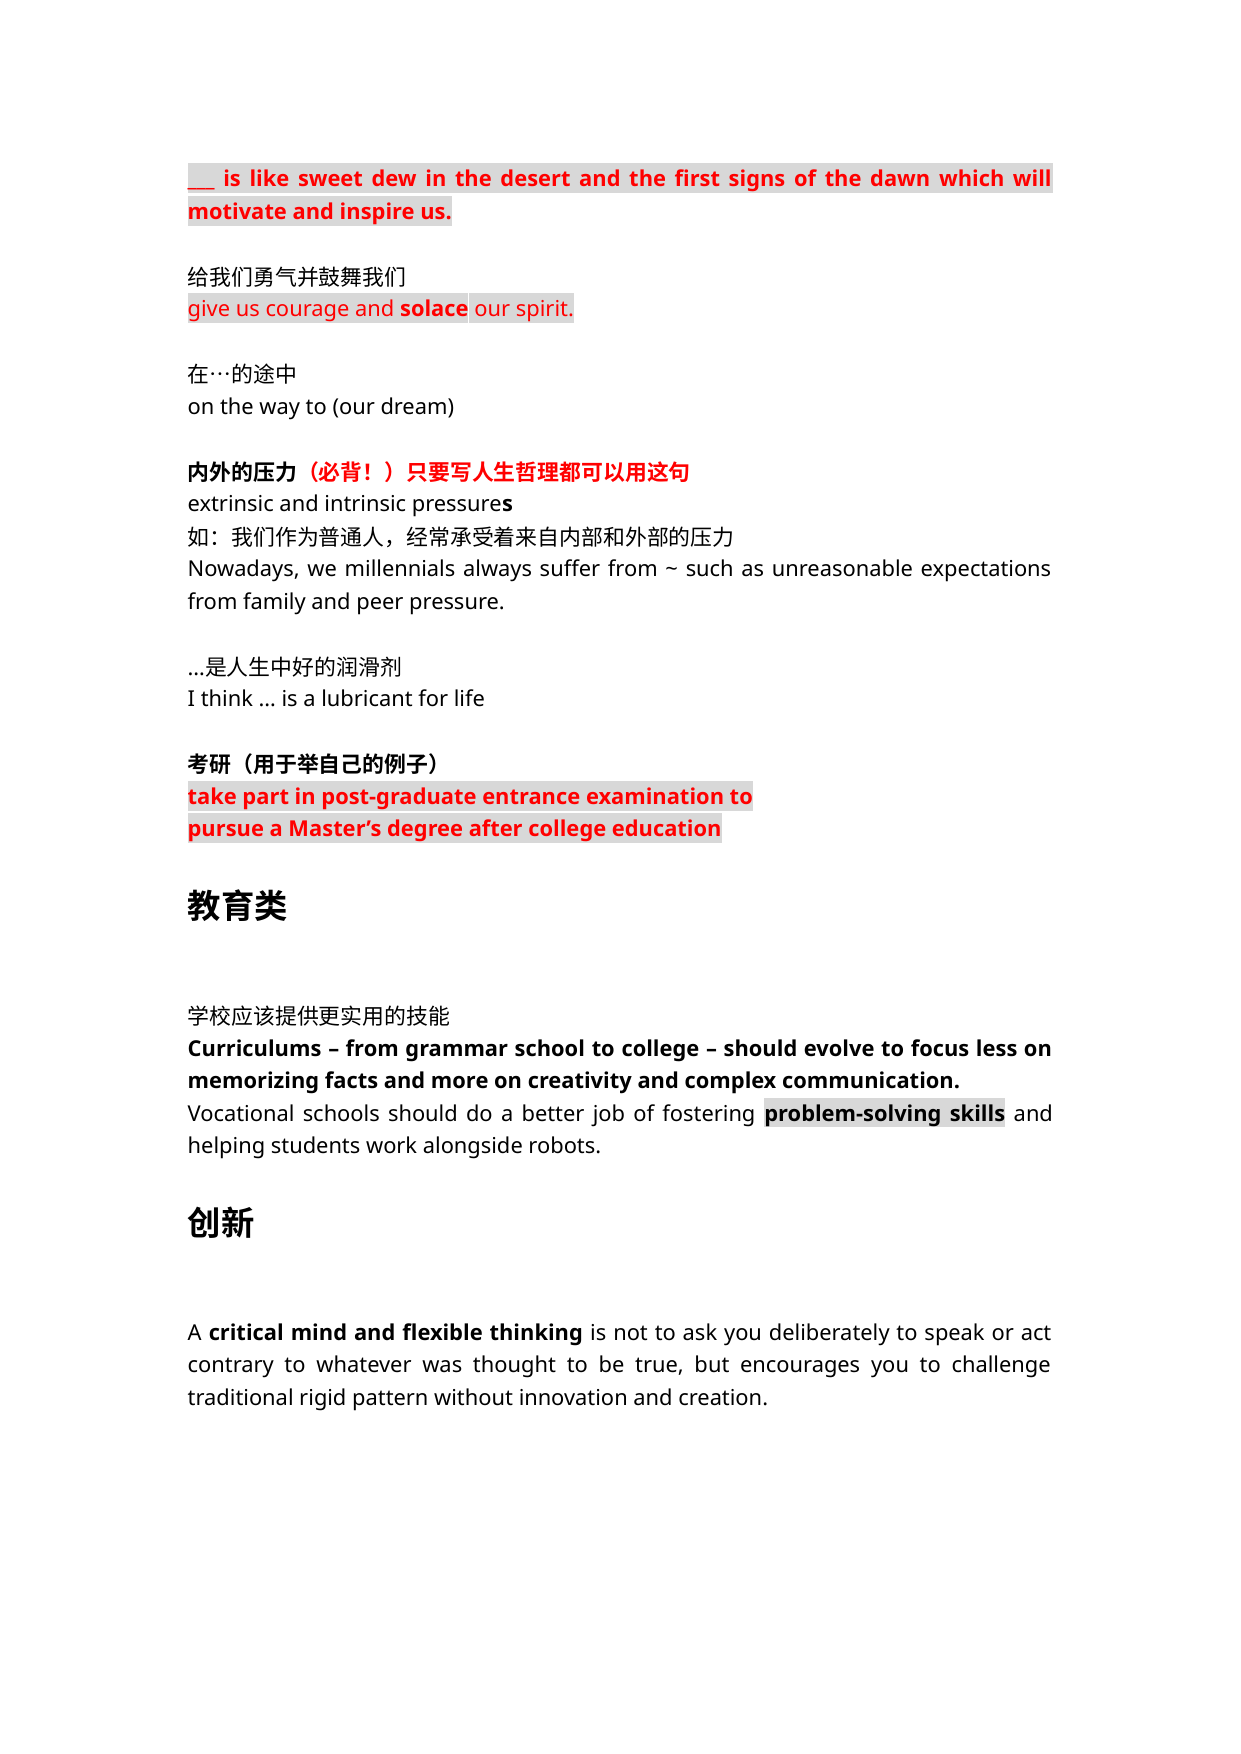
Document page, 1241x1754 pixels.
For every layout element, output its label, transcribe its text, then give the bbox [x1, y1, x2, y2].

text extrinsic and intrinsic pressures [187, 487, 1053, 519]
text ___ is like sweet dew in the desert and the first signs of the dawn which will motivate and inspire us. [187, 189, 1053, 227]
text 给我们勇气并鼓舞我们 [187, 259, 1053, 292]
subtitle 创新 [187, 1188, 1053, 1253]
text Curriculums – from grammar school to college – should evolve to focus less on memorizing facts and more on creativity and complex communication. [187, 1031, 1053, 1096]
text 在…的途中 [187, 357, 1053, 389]
text take part in post-graduate entrance examination to [187, 779, 1053, 812]
text 考研（用于举自己的例子） [187, 747, 1053, 779]
text 学校应该提供更实用的技能 [187, 999, 1053, 1031]
text give us courage and solace our spirit. [187, 292, 1053, 324]
text Vocational schools should do a better job of fostering problem-solving skills and helping students work alongside robots. [187, 1096, 1053, 1161]
subtitle 教育类 [187, 872, 1053, 937]
text on the way to (our dream) [187, 389, 1053, 422]
text Nowadays, we millennials always suffer from ~ such as unreasonable expectations from family and peer pressure. [187, 552, 1053, 617]
text 内外的压力（必背！）只要写人生哲理都可以用这句 [187, 454, 1053, 487]
text …是人生中好的润滑剂 [187, 649, 1053, 682]
text 如：我们作为普通人，经常承受着来自内部和外部的压力 [187, 519, 1053, 552]
text I think … is a lubricant for life [187, 682, 1053, 714]
text A critical mind and flexible thinking is not to ask you deliberately to speak or act contrary to whatever was thought to be true, but encourages you to challenge traditional rigid pattern without innovation and creation. [187, 1316, 1053, 1413]
text pursue a Master’s degree after college education [187, 812, 1053, 844]
